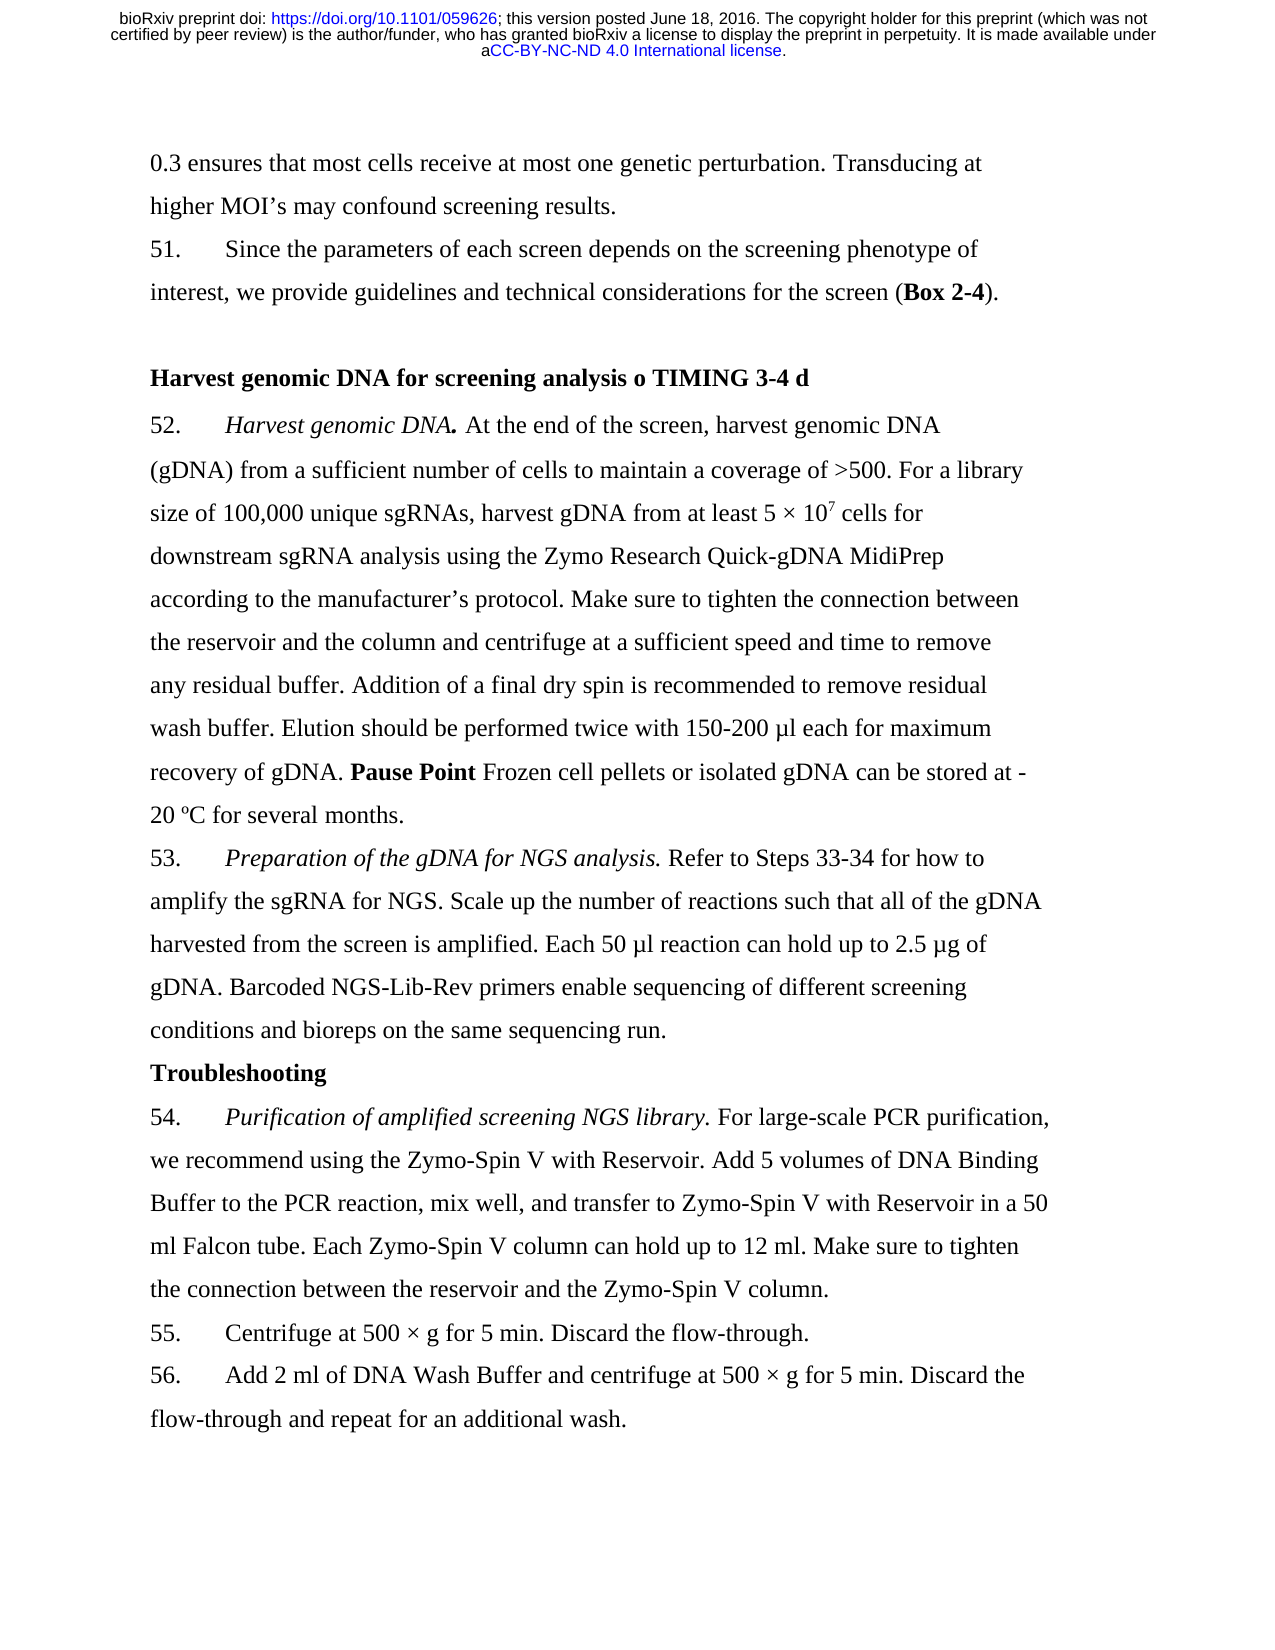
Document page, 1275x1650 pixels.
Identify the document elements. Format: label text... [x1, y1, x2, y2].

text 0.3 ensures that most cells receive at most one genetic perturbation. Transducing at higher MOI’s may confound screening results. [150, 148, 1018, 220]
subtitle Harvest genomic DNA for screening analysis o TIMING 3-4 d [150, 363, 1160, 392]
list Purification of amplified screening NGS library. For large-scale PCR purification, we recommend using the Zymo-Spin V with Reservoir. Add 5 volumes of DNA Binding Buffer to the PCR reaction, mix well, and transfer to Zymo-Spin V with Reservoir in a 50 ml Falcon tube. Each Zymo-Spin V column can hold up to 12 ml. Make sure to tighten the connection between the reservoir and the Zymo-Spin V column. [150, 1102, 1049, 1303]
list Harvest genomic DNA. At the end of the screen, harvest genomic DNA (gDNA) from a sufficient number of cells to maintain a coverage of >500. For a library size of 100,000 unique sgRNAs, harvest gDNA from at least 5 × 107 cells for downstream sgRNA analysis using the Zymo Research Quick-gDNA MidiPrep according to the manufacturer’s protocol. Make sure to tighten the connection between the reservoir and the column and centrifuge at a sufficient speed and time to remove any residual buffer. Addition of a final dry spin is recommended to remove residual wash buffer. Elution should be performed twice with 150-200 µl each for maximum recovery of gDNA. Pause Point Frozen cell pellets or isolated gDNA can be stored at -20 ºC for several months. [150, 406, 1029, 828]
list Since the parameters of each screen depends on the screening phenotype of interest, we provide guidelines and technical considerations for the screen (Box 2-4). [150, 234, 999, 306]
subtitle Troubleshooting [150, 1059, 1160, 1087]
list Preparation of the gDNA for NGS analysis. Refer to Steps 33-34 for how to amplify the sgRNA for NGS. Scale up the number of reactions such that all of the gDNA harvested from the screen is amplified. Each 50 µl reaction can hold up to 2.5 µg of gDNA. Barcoded NGS-Lib-Rev primers enable sequencing of different screening conditions and bioreps on the same sequencing run. [150, 843, 1042, 1044]
list Centrifuge at 500 × g for 5 min. Discard the flow-through. [150, 1318, 1160, 1346]
list Add 2 ml of DNA Wash Buffer and centrifuge at 500 × g for 5 min. Discard the flow-through and repeat for an additional wash. [150, 1361, 1025, 1432]
